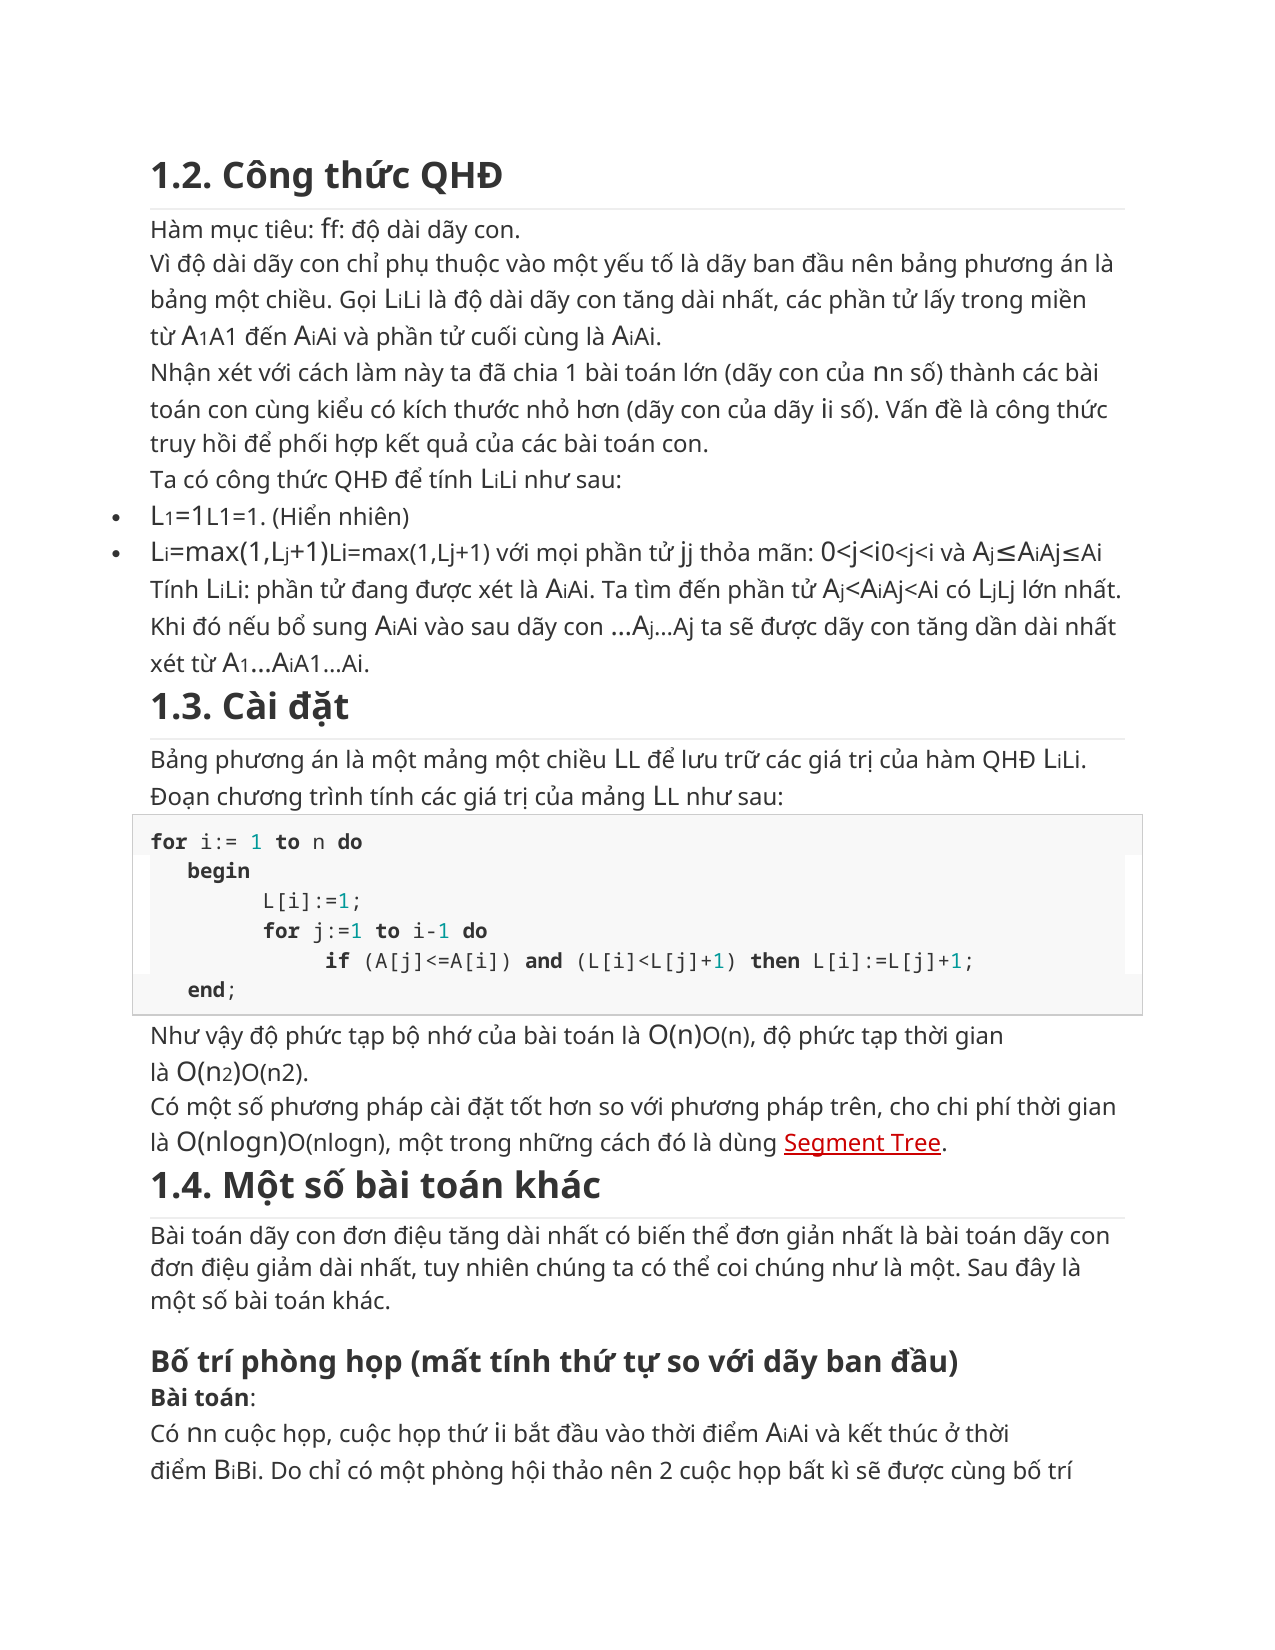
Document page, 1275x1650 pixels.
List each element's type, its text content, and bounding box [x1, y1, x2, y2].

text for j:=1 to i-1 do [150, 915, 1125, 944]
text Bố trí phòng họp (mất tính thứ tự so với dãy ban đầu) [150, 1340, 1125, 1381]
text Bài toán dãy con đơn điệu tăng dài nhất có biến thể đơn giản nhất là bài toán dãy con đơn điệu giảm dài nhất, tuy nhiên chúng ta có thể coi chúng như là một. Sau đây là một số bài toán khác. [150, 1219, 1125, 1316]
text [150, 1414, 1125, 1487]
text end; [133, 962, 1142, 1014]
text Bảng phương án là một mảng một chiều LL để lưu trữ các giá trị của hàm QHĐ LiLi. Đoạn chương trình tính các giá trị của mảng LL như sau: [150, 740, 1125, 814]
text 1.2. Công thức QHĐ [150, 150, 1125, 208]
text 1.4. Một số bài toán khác [150, 1159, 1125, 1217]
text Như vậy độ phức tạp bộ nhớ của bài toán là O(n)O(n), độ phức tạp thời gian là O(n2)O(n2). [150, 1016, 1125, 1089]
text for i:= 1 to n do [133, 815, 1142, 855]
text L[i]:=1; [150, 885, 1125, 915]
text Ta có công thức QHĐ để tính LiLi như sau: [150, 459, 1125, 496]
text Tính LiLi: phần tử đang được xét là AiAi. Ta tìm đến phần tử Aj<AiAj<Ai có LjLj lớn nhất. Khi đó nếu bổ sung AiAi vào sau dãy con …Aj…Aj ta sẽ được dãy con tăng dần dài nhất xét từ A1…AiA1…Ai. [150, 570, 1125, 680]
text Vì độ dài dãy con chỉ phụ thuộc vào một yếu tố là dãy ban đầu nên bảng phương án là bảng một chiều. Gọi LiLi là độ dài dãy con tăng dài nhất, các phần tử lấy trong miền từ A1A1 đến AiAi và phần tử cuối cùng là AiAi. [150, 246, 1125, 353]
text Có một số phương pháp cài đặt tốt hơn so với phương pháp trên, cho chi phí thời gian là O(nlogn)O(nlogn), một trong những cách đó là dùng Segment Tree. [150, 1089, 1125, 1159]
text if (A[j]<=A[i]) and (L[i]<L[j]+1) then L[i]:=L[j]+1; [150, 944, 1125, 962]
text 1.3. Cài đặt [150, 680, 1125, 738]
text Nhận xét với cách làm này ta đã chia 1 bài toán lớn (dãy con của nn số) thành các bài toán con cùng kiểu có kích thước nhỏ hơn (dãy con của dãy ii số). Vấn đề là công thức truy hồi để phối hợp kết quả của các bài toán con. [150, 353, 1125, 459]
text Hàm mục tiêu: ff: độ dài dãy con. [150, 210, 1125, 246]
text begin [150, 855, 1125, 885]
list Li=max(1,Lj+1)Li=max(1,Lj+1) với mọi phần tử jj thỏa mãn: 0<j<i0<j<i và Aj≤AiAj≤Ai [112, 533, 1125, 570]
list L1=1L1=1. (Hiển nhiên) [112, 496, 1125, 533]
text Bài toán: [150, 1381, 1125, 1414]
